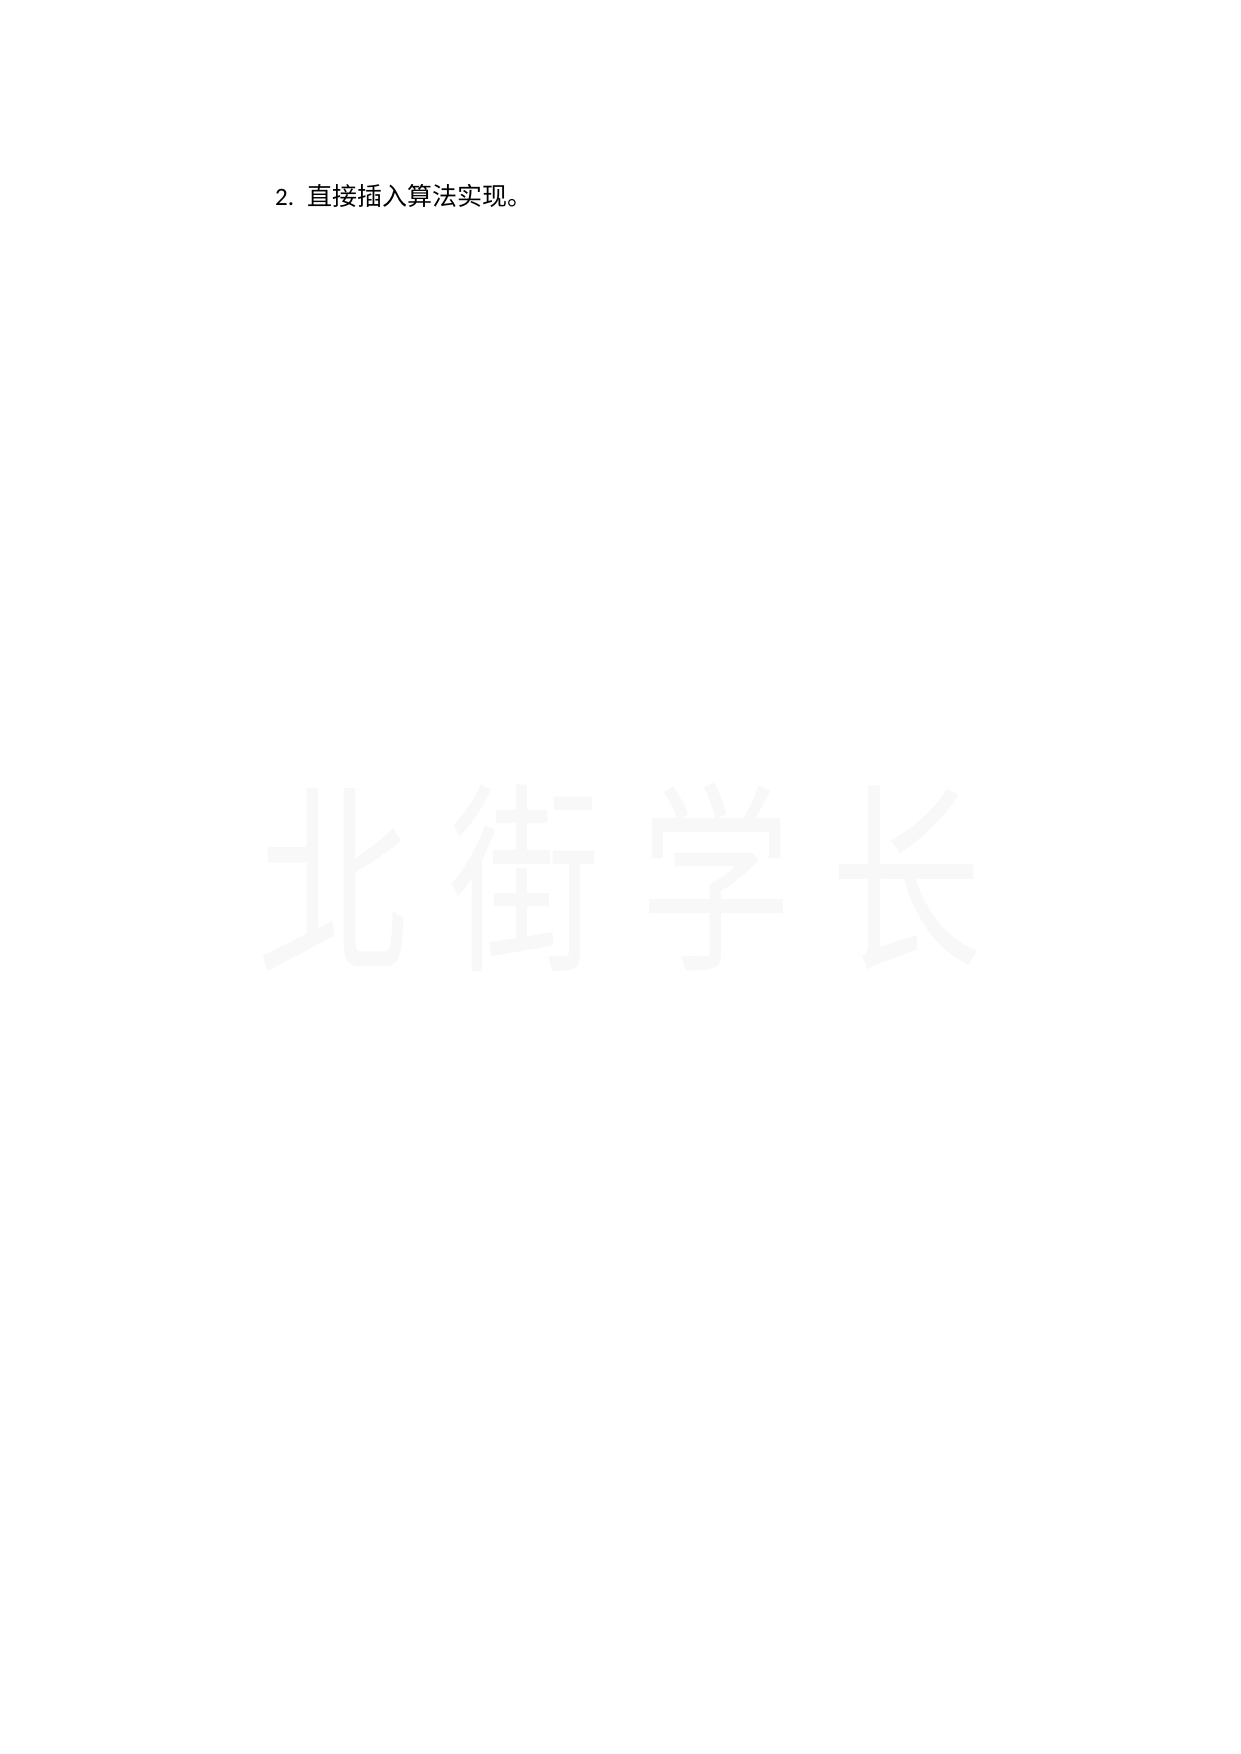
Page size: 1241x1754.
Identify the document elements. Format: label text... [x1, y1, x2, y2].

list 直接插入算法实现。 [275, 162, 1053, 227]
